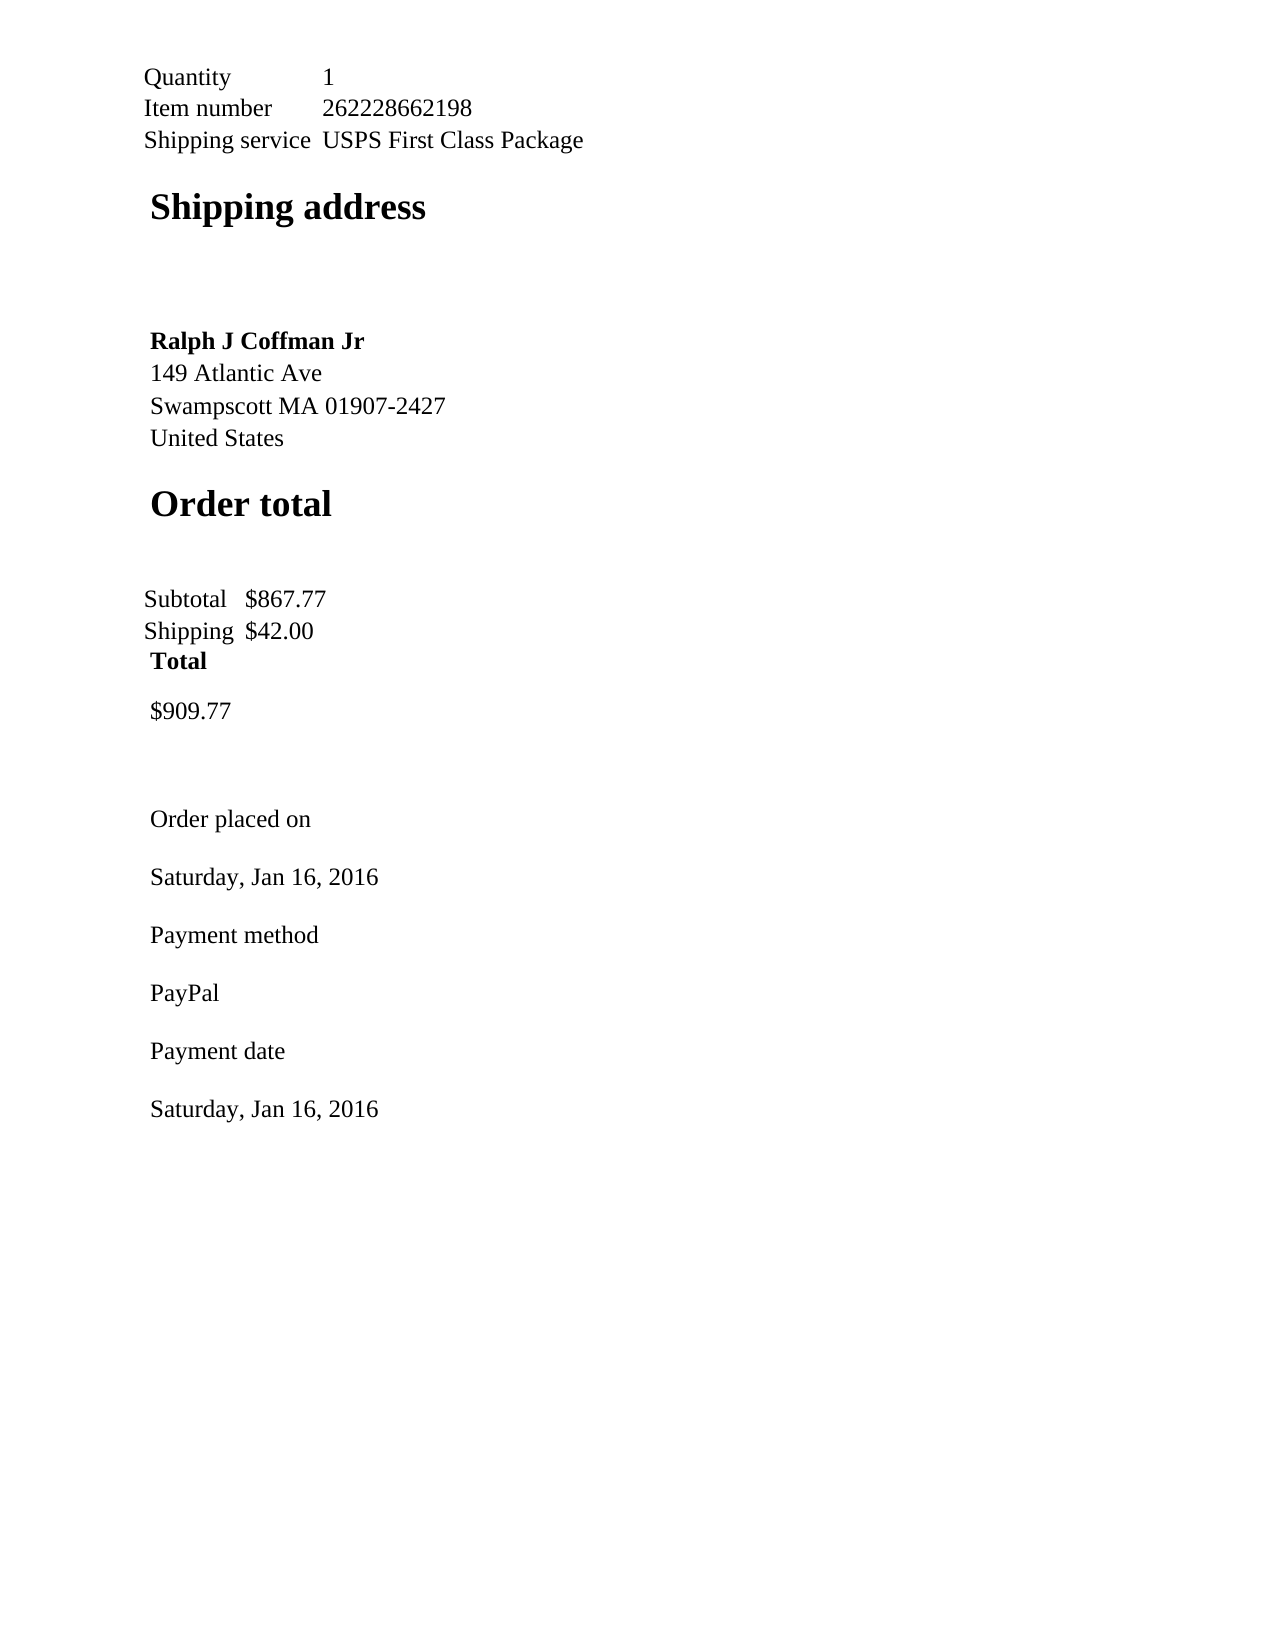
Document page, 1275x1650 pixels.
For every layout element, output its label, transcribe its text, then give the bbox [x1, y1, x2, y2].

text Ralph J Coffman Jr [150, 322, 1215, 354]
table_cell 262228662198 [321, 92, 593, 124]
text Swampscott MA 01907-2427 [150, 387, 1215, 419]
table_cell Item number [142, 92, 321, 124]
text $909.77 [150, 696, 1215, 725]
text Order placed on [150, 804, 1215, 833]
table_header Subtotal [142, 582, 243, 614]
text Payment date [150, 1036, 1215, 1065]
text PayPal [150, 978, 1215, 1007]
table_cell Shipping service [142, 124, 321, 156]
text Saturday, Jan 16, 2016 [150, 1094, 1215, 1123]
table_cell $42.00 [243, 614, 336, 646]
table_cell Shipping [142, 614, 243, 646]
table_cell USPS First Class Package [321, 124, 593, 156]
subtitle Shipping address [150, 185, 1215, 228]
table_cell 1 [321, 60, 593, 92]
text 149 Atlantic Ave [150, 354, 1215, 387]
table_header $867.77 [243, 582, 336, 614]
text Payment method [150, 920, 1215, 949]
subtitle Order total [150, 481, 1215, 524]
text Saturday, Jan 16, 2016 [150, 862, 1215, 891]
table_cell Quantity [142, 60, 321, 92]
text United States [150, 419, 1215, 452]
text Total [150, 646, 1215, 675]
